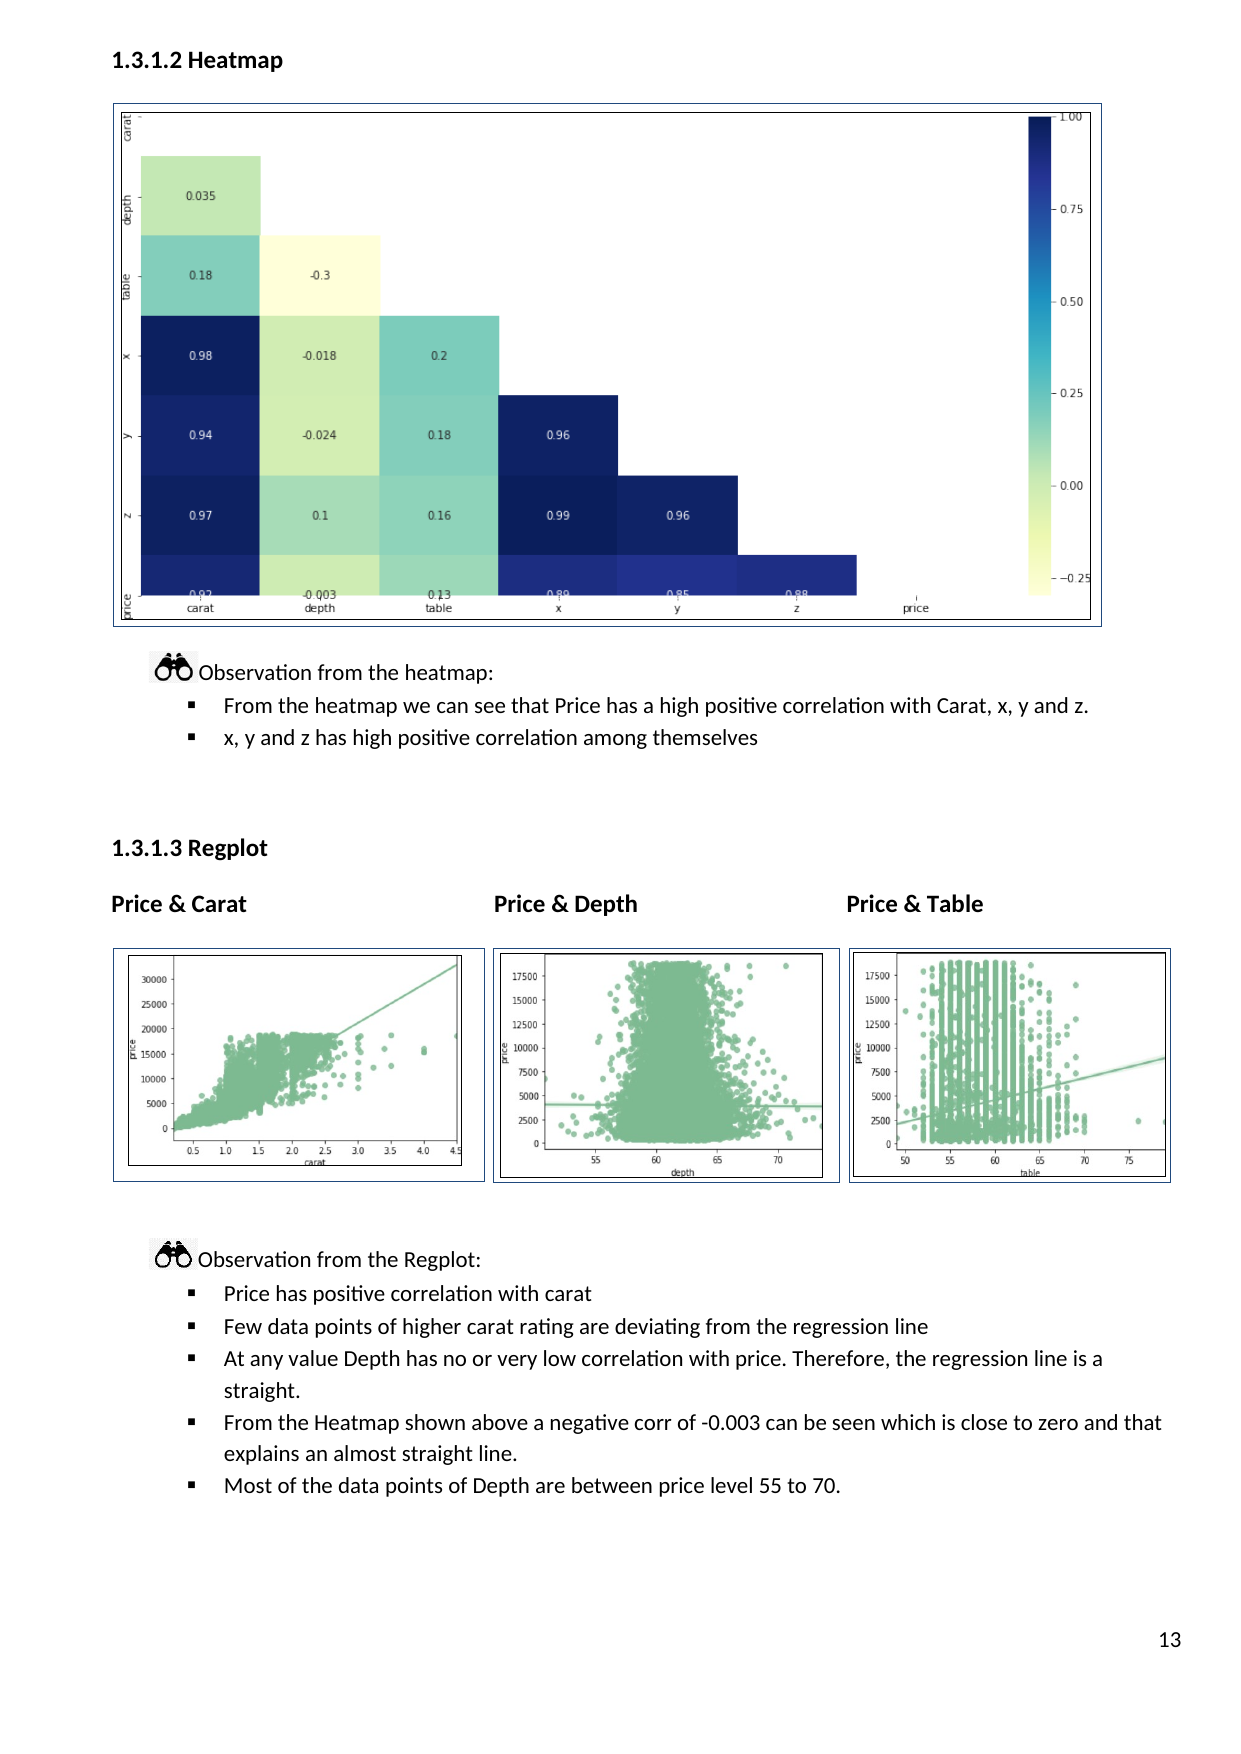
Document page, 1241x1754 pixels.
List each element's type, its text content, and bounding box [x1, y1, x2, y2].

subtitle Heatmap [111, 44, 1196, 74]
picture [148, 1238, 198, 1270]
list Price has positive correlation with carat [186, 1279, 1196, 1308]
text Observation from the Regplot: [149, 1238, 1196, 1275]
picture [129, 956, 461, 1165]
text Price & Carat Price & Depth Price & Table [111, 888, 1196, 919]
picture [501, 954, 822, 1177]
list x, y and z has high positive correlation among themselves [186, 723, 1196, 751]
picture [854, 953, 1165, 1176]
picture [148, 651, 199, 683]
list Most of the data points of Depth are between price level 55 to 70. [186, 1471, 1196, 1499]
list At any value Depth has no or very low correlation with price. Therefore, the regression line is a straight. [186, 1344, 1105, 1404]
list From the Heatmap shown above a negative corr of -0.003 can be seen which is close to zero and that explains an almost straight line. [186, 1408, 1164, 1468]
list From the heatmap we can see that Price has a high positive correlation with Carat, x, y and z. [186, 691, 1196, 719]
list Few data points of higher carat rating are deviating from the regression line [186, 1312, 1196, 1340]
subtitle Regplot [111, 832, 1196, 863]
picture [122, 113, 1090, 619]
